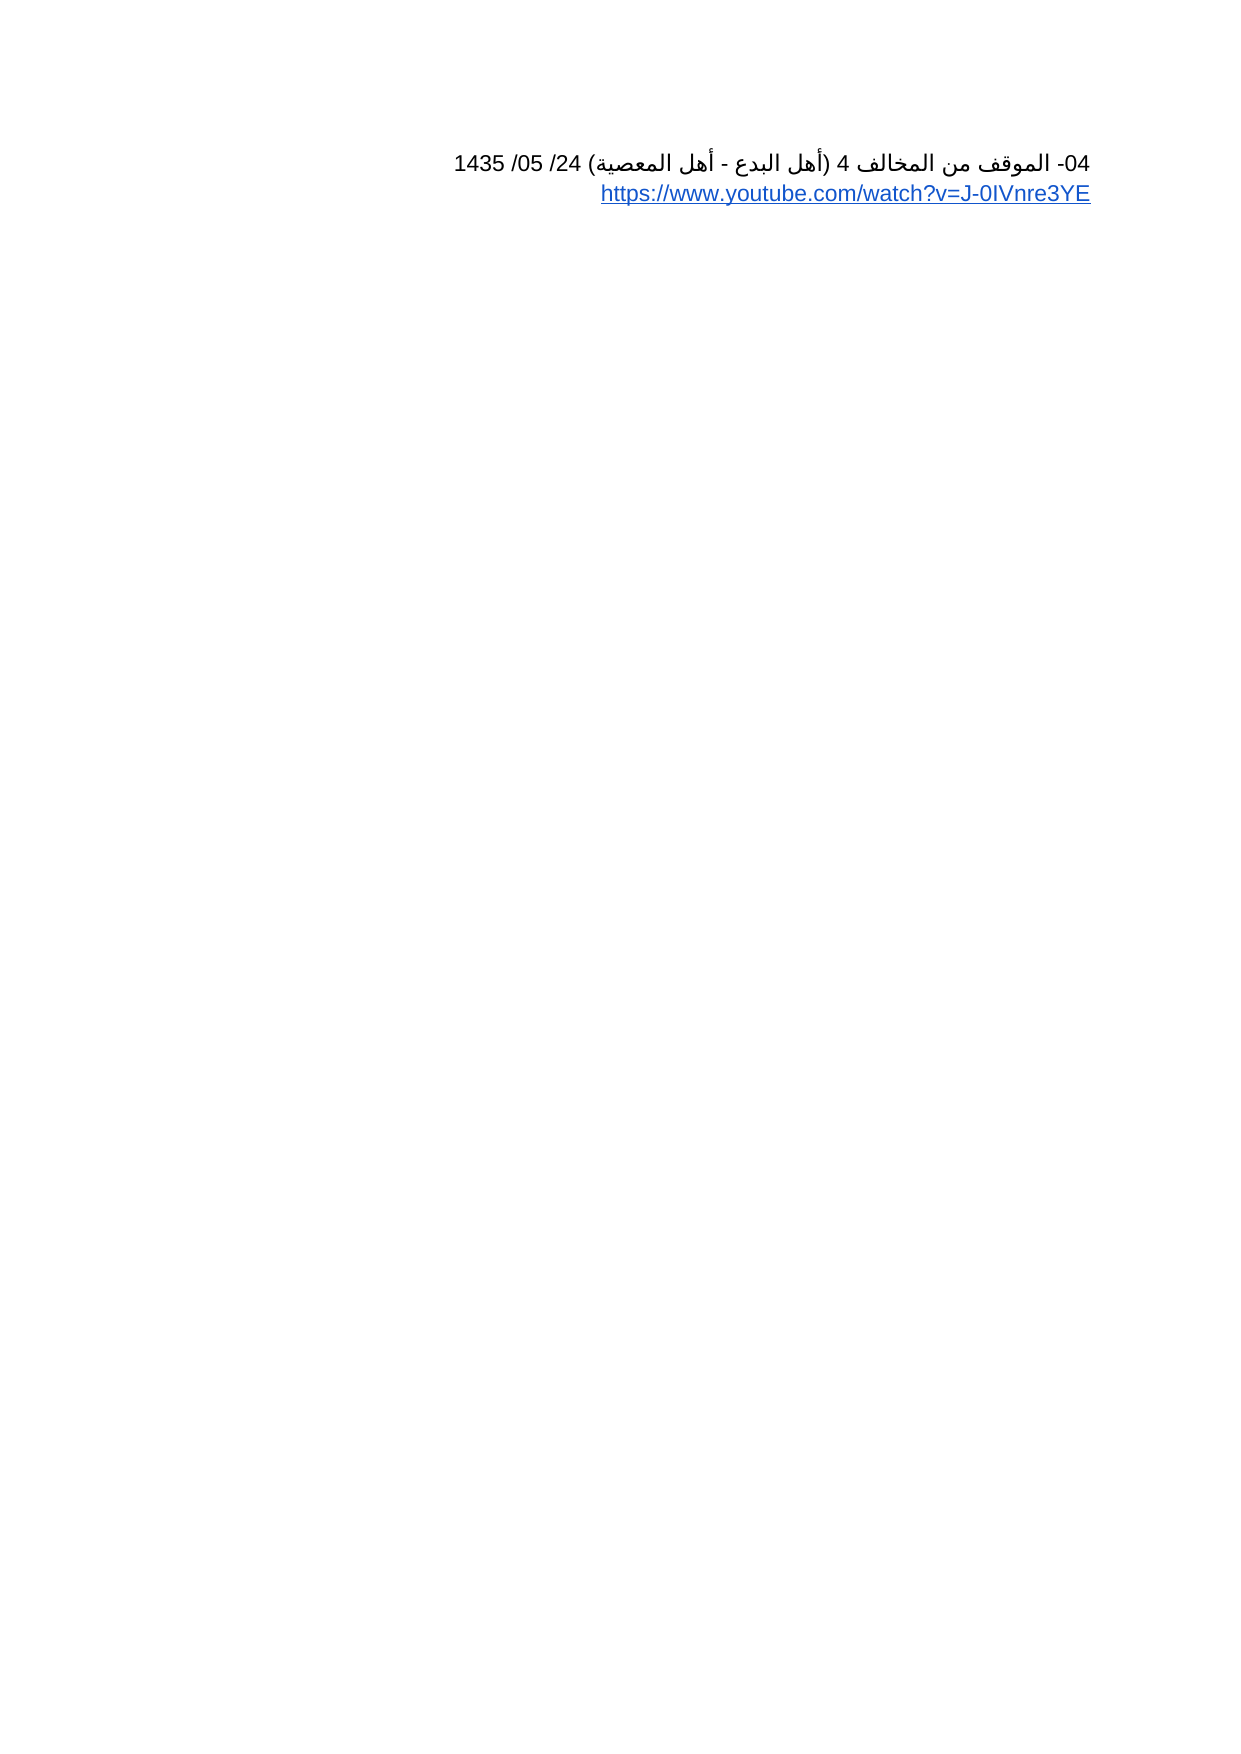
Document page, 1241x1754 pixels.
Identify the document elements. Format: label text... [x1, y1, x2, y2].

text https://www.youtube.com/watch?v=J-0IVnre3YE [150, 180, 1090, 207]
text 04- الموقف من المخالف 4 (أهل البدع - أهل المعصية) 24/ 05/ 1435 [150, 150, 1090, 176]
